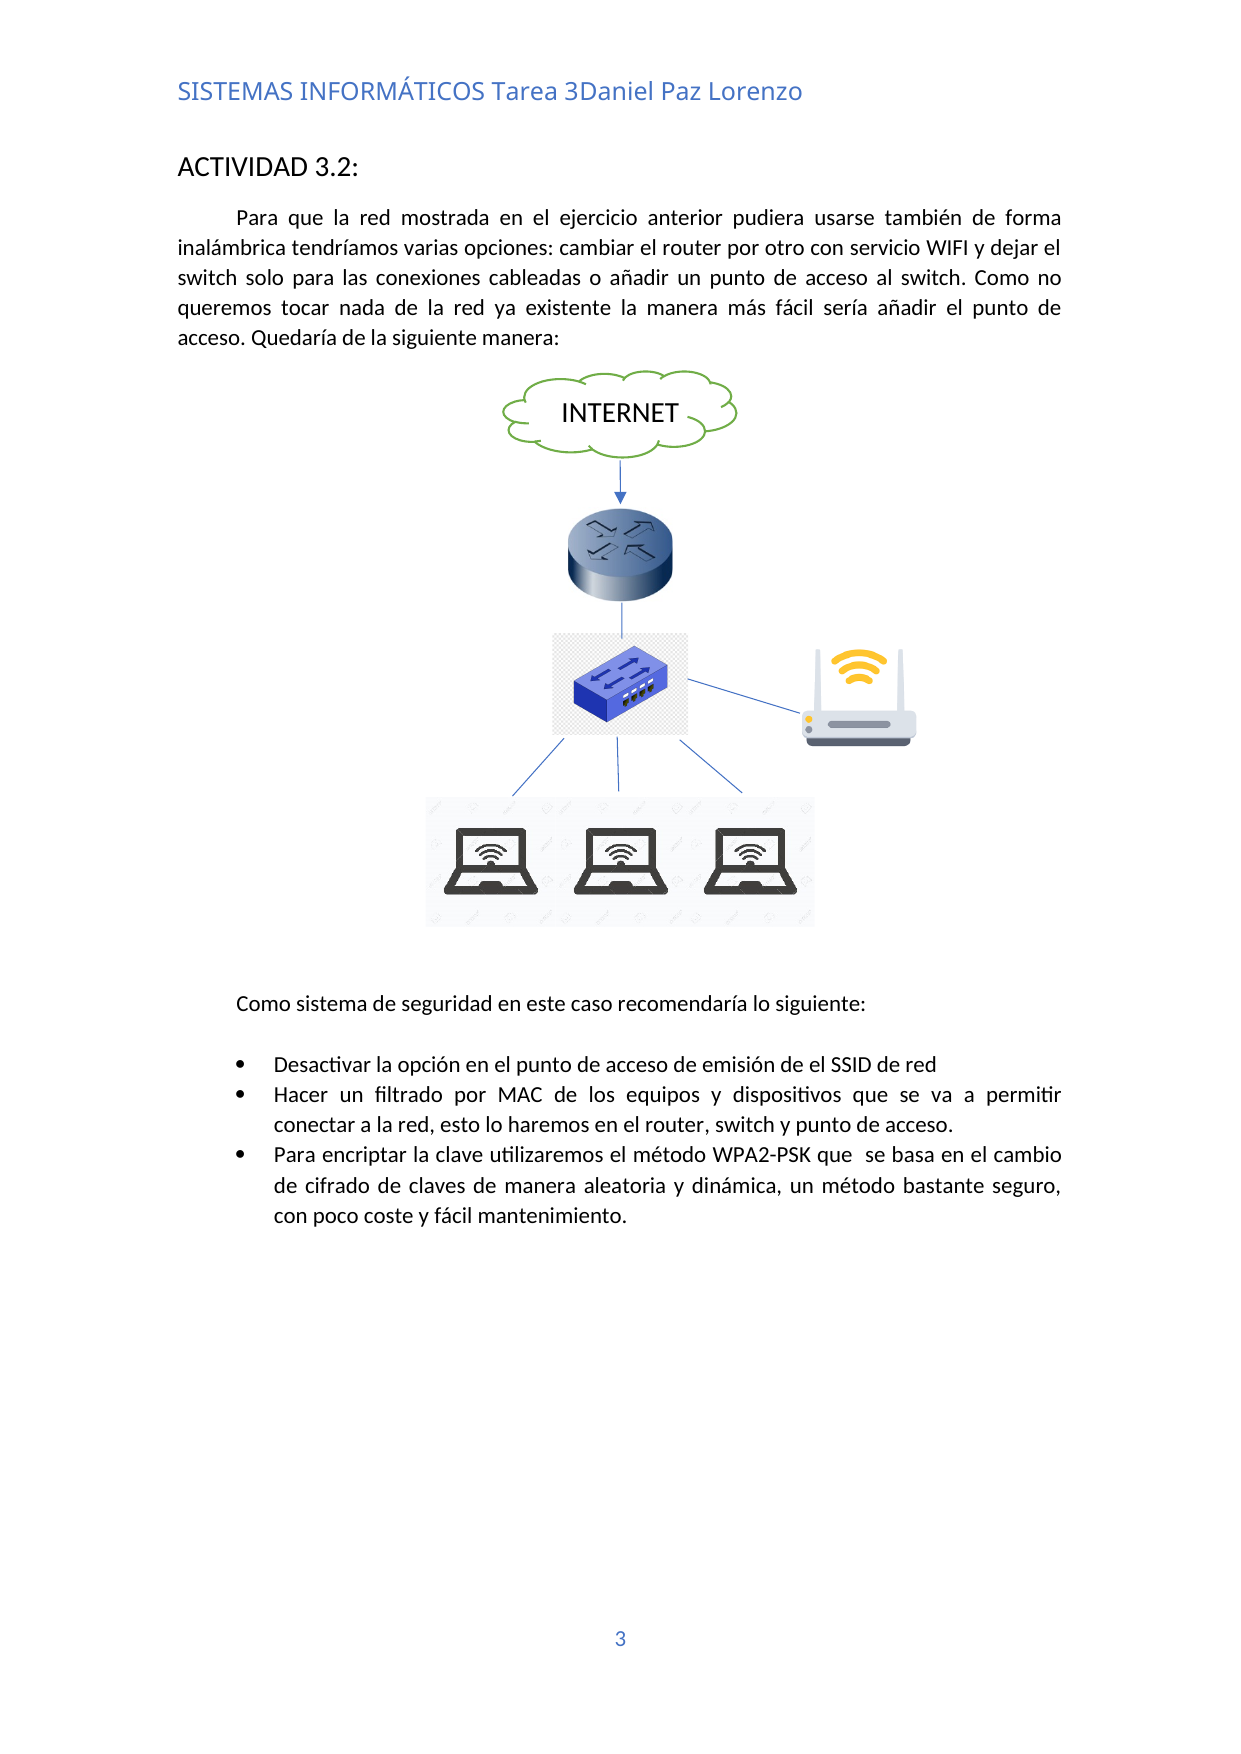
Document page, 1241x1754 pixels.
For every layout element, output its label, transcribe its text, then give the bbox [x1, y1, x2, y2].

picture [425, 797, 815, 927]
picture [796, 634, 922, 760]
text Para que la red mostrada en el ejercicio anterior pudiera usarse también de forma inalámbrica tendríamos varias opciones: cambiar el router por otro con servicio WIFI y dejar el switch solo para las conexiones cableadas o añadir un punto de acceso al switch. Como no queremos tocar nada de la red ya existente la manera más fácil sería añadir el punto de acceso. Quedaría de la siguiente manera: [177, 203, 1063, 352]
list Desactivar la opción en el punto de acceso de emisión de el SSID de red [236, 1050, 1063, 1078]
text ACTIVIDAD 3.2: [177, 148, 1063, 183]
list Como sistema de seguridad en este caso recomendaría lo siguiente: [177, 989, 1063, 1017]
picture [567, 507, 673, 602]
list Hacer un filtrado por MAC de los equipos y dispositivos que se va a permitir conectar a la red, esto lo haremos en el router, switch y punto de acceso. [236, 1080, 1063, 1138]
picture [552, 633, 689, 735]
list Para encriptar la clave utilizaremos el método WPA2-PSK que se basa en el cambio de cifrado de claves de manera aleatoria y dinámica, un método bastante seguro, con poco coste y fácil mantenimiento. [236, 1141, 1063, 1229]
